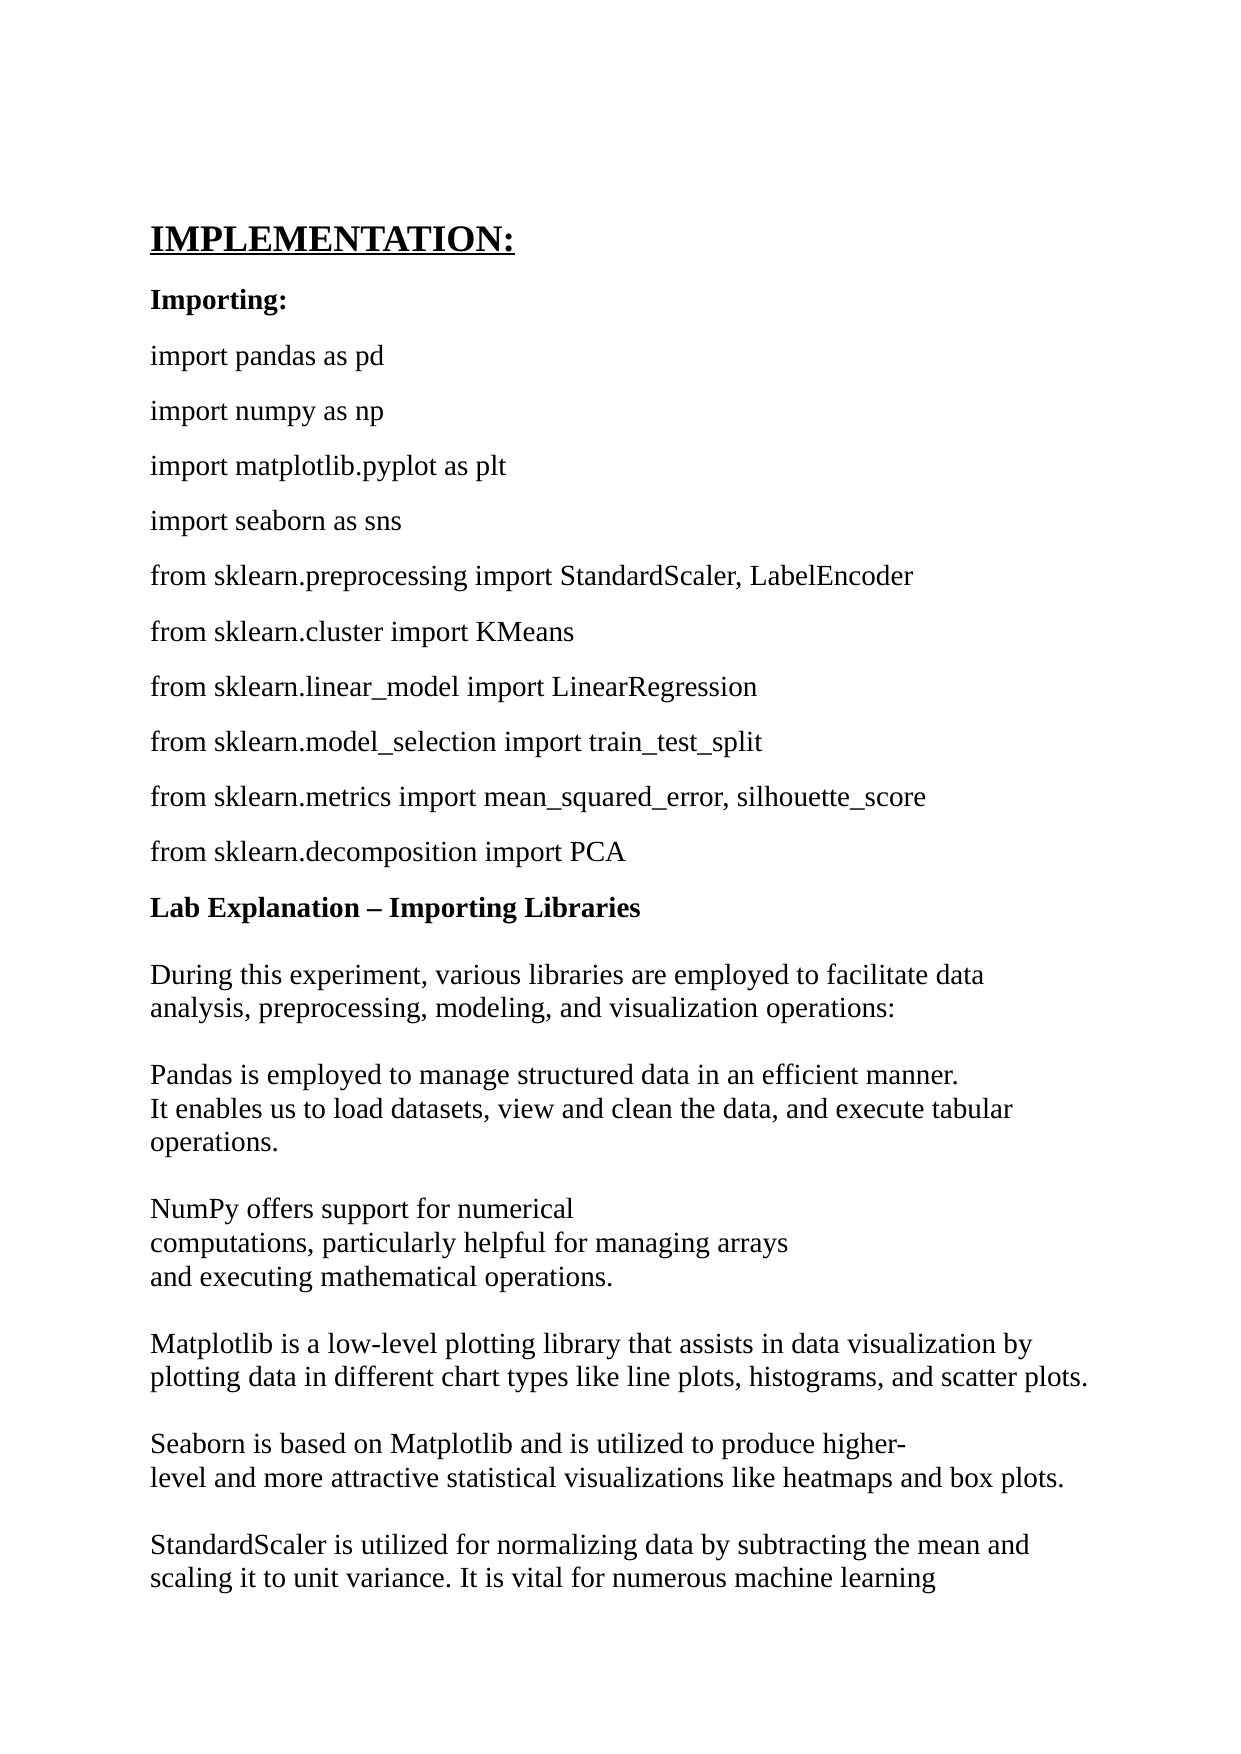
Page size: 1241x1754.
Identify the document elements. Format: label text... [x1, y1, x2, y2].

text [150, 890, 1090, 1594]
text import seaborn as sns [150, 503, 1090, 537]
text from sklearn.linear_model import LinearRegression [150, 669, 1090, 702]
text from sklearn.cluster import KMeans [150, 614, 1090, 647]
text from sklearn.decomposition import PCA [150, 834, 1090, 868]
text IMPLEMENTATION: [150, 216, 1090, 259]
text from sklearn.preprocessing import StandardScaler, LabelEncoder [150, 558, 1090, 592]
text import pandas as pd [150, 338, 1090, 371]
text import numpy as np [150, 393, 1090, 426]
text import matplotlib.pyplot as plt [150, 448, 1090, 482]
text Importing: [150, 282, 1090, 316]
text from sklearn.metrics import mean_squared_error, silhouette_score [150, 779, 1090, 813]
text from sklearn.model_selection import train_test_split [150, 724, 1090, 758]
